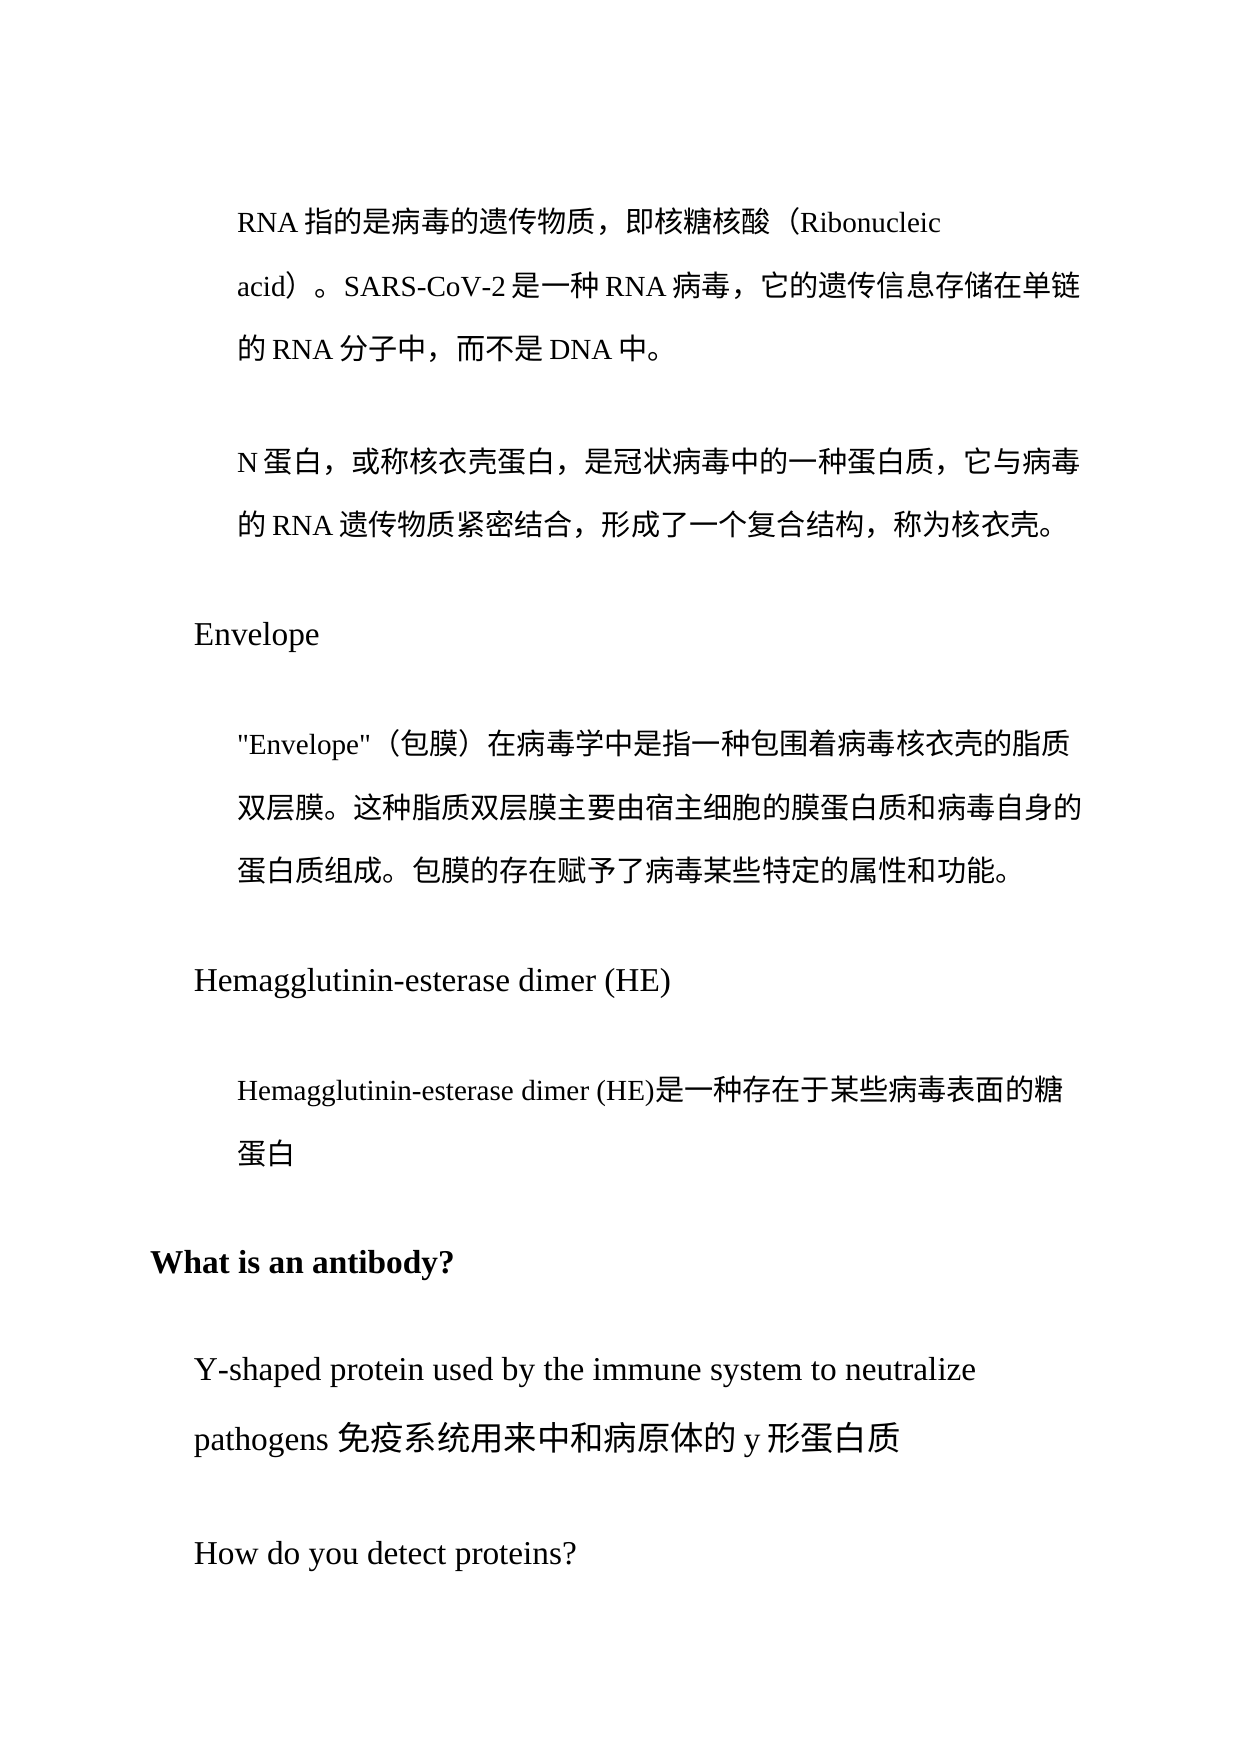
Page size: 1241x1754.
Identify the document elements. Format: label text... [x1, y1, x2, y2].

subtitle What is an antibody? [150, 1243, 1090, 1281]
subtitle Hemagglutinin-esterase dimer (HE)是一种存在于某些病毒表面的糖蛋白 [237, 1067, 1090, 1173]
subtitle Hemagglutinin-esterase dimer (HE) [194, 960, 1090, 999]
subtitle Y-shaped protein used by the immune system to neutralize pathogens 免疫系统用来中和病原体的y形蛋白质 [194, 1349, 1090, 1460]
subtitle "Envelope"（包膜）在病毒学中是指一种包围着病毒核衣壳的脂质双层膜。这种脂质双层膜主要由宿主细胞的膜蛋白质和病毒自身的蛋白质组成。包膜的存在赋予了病毒某些特定的属性和功能。 [237, 721, 1090, 890]
subtitle How do you detect proteins? [194, 1533, 1090, 1571]
subtitle Envelope [194, 614, 1090, 653]
subtitle N蛋白，或称核衣壳蛋白，是冠状病毒中的一种蛋白质，它与病毒的RNA遗传物质紧密结合，形成了一个复合结构，称为核衣壳。 [237, 438, 1090, 544]
subtitle RNA指的是病毒的遗传物质，即核糖核酸（Ribonucleic acid）。SARS-CoV-2是一种RNA病毒，它的遗传信息存储在单链的RNA分子中，而不是DNA中。 [237, 199, 1090, 368]
